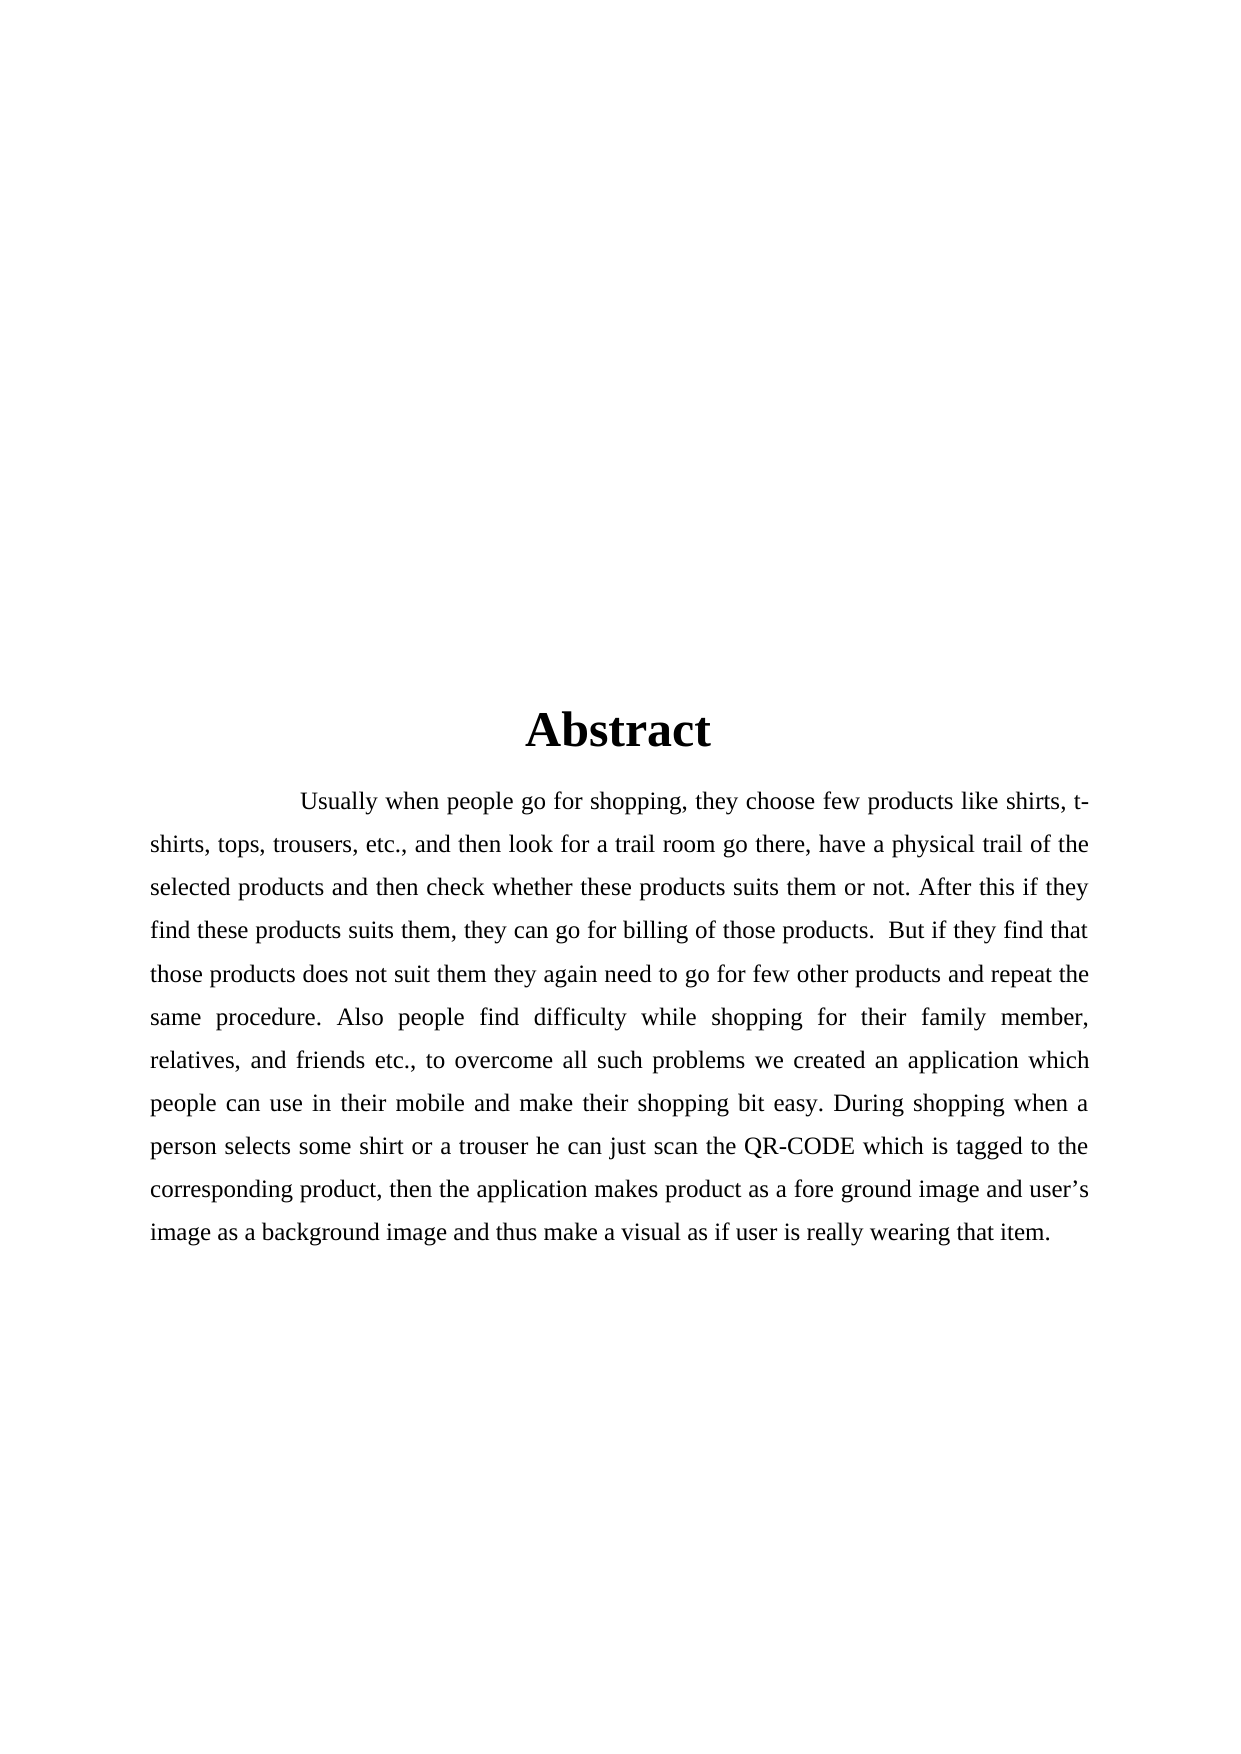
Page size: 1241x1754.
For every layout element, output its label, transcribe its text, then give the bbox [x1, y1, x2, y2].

text Abstract [150, 700, 1090, 757]
text Usually when people go for shopping, they choose few products like shirts, t-shirts, tops, trousers, etc., and then look for a trail room go there, have a physical trail of the selected products and then check whether these products suits them or not. After this if they find these products suits them, they can go for billing of those products. But if they find that those products does not suit them they again need to go for few other products and repeat the same procedure. Also people find difficulty while shopping for their family member, relatives, and friends etc., to overcome all such problems we created an application which people can use in their mobile and make their shopping bit easy. During shopping when a person selects some shirt or a trouser he can just scan the QR-CODE which is tagged to the corresponding product, then the application makes product as a fore ground image and user’s image as a background image and thus make a visual as if user is really wearing that item. [150, 786, 1090, 1246]
